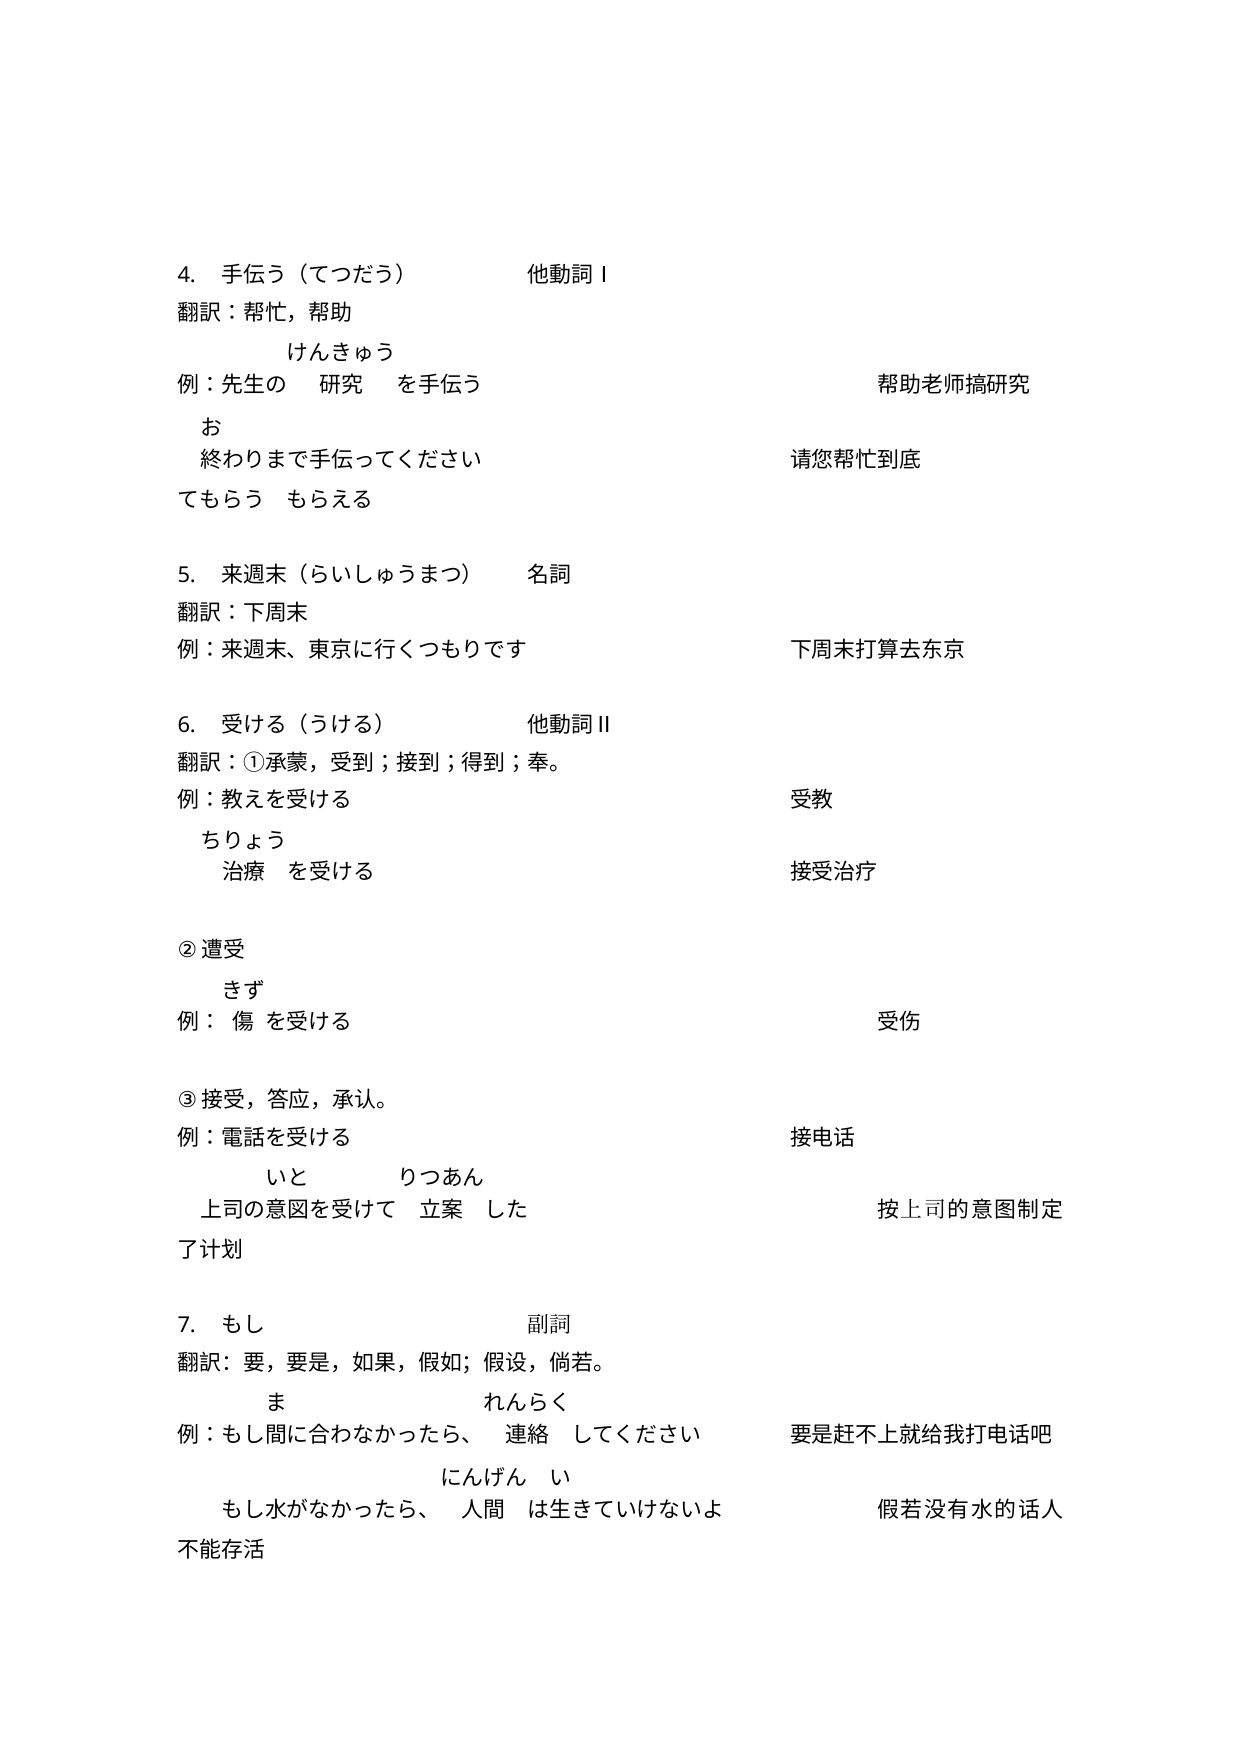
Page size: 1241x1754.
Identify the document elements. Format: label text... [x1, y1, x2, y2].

list 例：を受ける 受伤 [177, 967, 1063, 1042]
list 例：電話を受ける 接电话 [177, 1117, 1063, 1154]
list てもらう もらえる [177, 479, 1063, 517]
list 例：来週末、東京に行くつもりです 下周末打算去东京 [177, 629, 1063, 667]
list 翻訳：要，要是，如果，假如；假设，倘若。 [177, 1342, 1063, 1379]
list 例：もしに合わなかったら、してください 要是赶不上就给我打电话吧 [177, 1379, 1063, 1454]
list もし 副詞 [177, 1304, 1063, 1342]
list ③接受，答应，承认。 [177, 1079, 1063, 1117]
list わりまで手伝ってください 请您帮忙到底 [177, 404, 1063, 479]
list 例：先生のを手伝う 帮助老师搞研究 [177, 329, 1063, 404]
list を受ける 接受治疗 [177, 817, 1063, 892]
list 受ける（うける） 他動詞Ⅱ [177, 704, 1063, 742]
list 上司のを受けてした 按上司的意图制定了计划 [177, 1154, 1063, 1267]
list 例：教えを受ける 受教 [177, 779, 1063, 817]
list ②遭受 [177, 929, 1063, 967]
list もし水がなかったら、はきていけないよ 假若没有水的话人不能存活 [177, 1454, 1063, 1567]
list 来週末（らいしゅうまつ） 名詞 [177, 554, 1063, 592]
list 手伝う（てつだう） 他動詞Ⅰ [177, 254, 1063, 292]
list 翻訳：帮忙，帮助 [177, 292, 1063, 329]
list 翻訳：下周末 [177, 592, 1063, 629]
list 翻訳：①承蒙，受到；接到；得到；奉。 [177, 742, 1063, 779]
